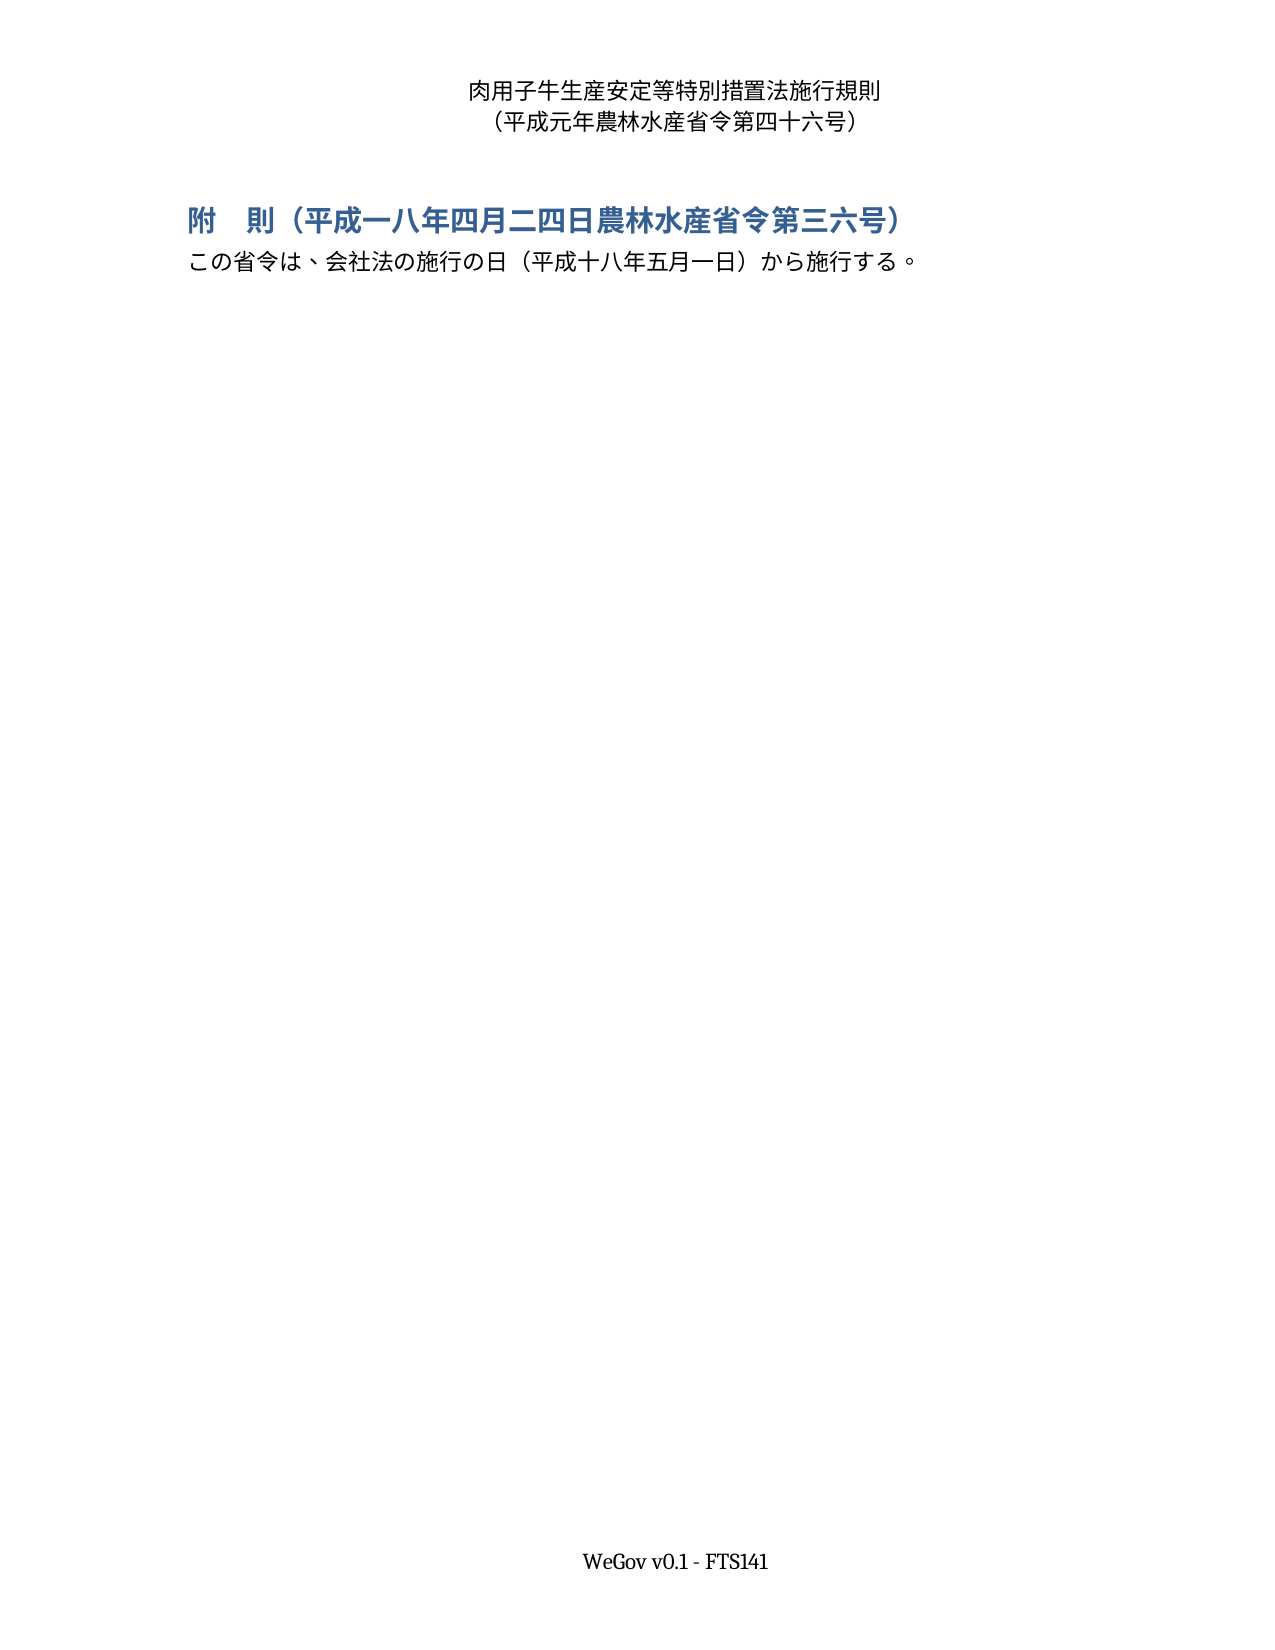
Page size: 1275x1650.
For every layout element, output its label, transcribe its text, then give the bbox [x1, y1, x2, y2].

text この省令は、会社法の施行の日（平成十八年五月一日）から施行する。 [187, 246, 1087, 277]
subtitle 附 則（平成一八年四月二四日農林水産省令第三六号） [187, 200, 1087, 240]
